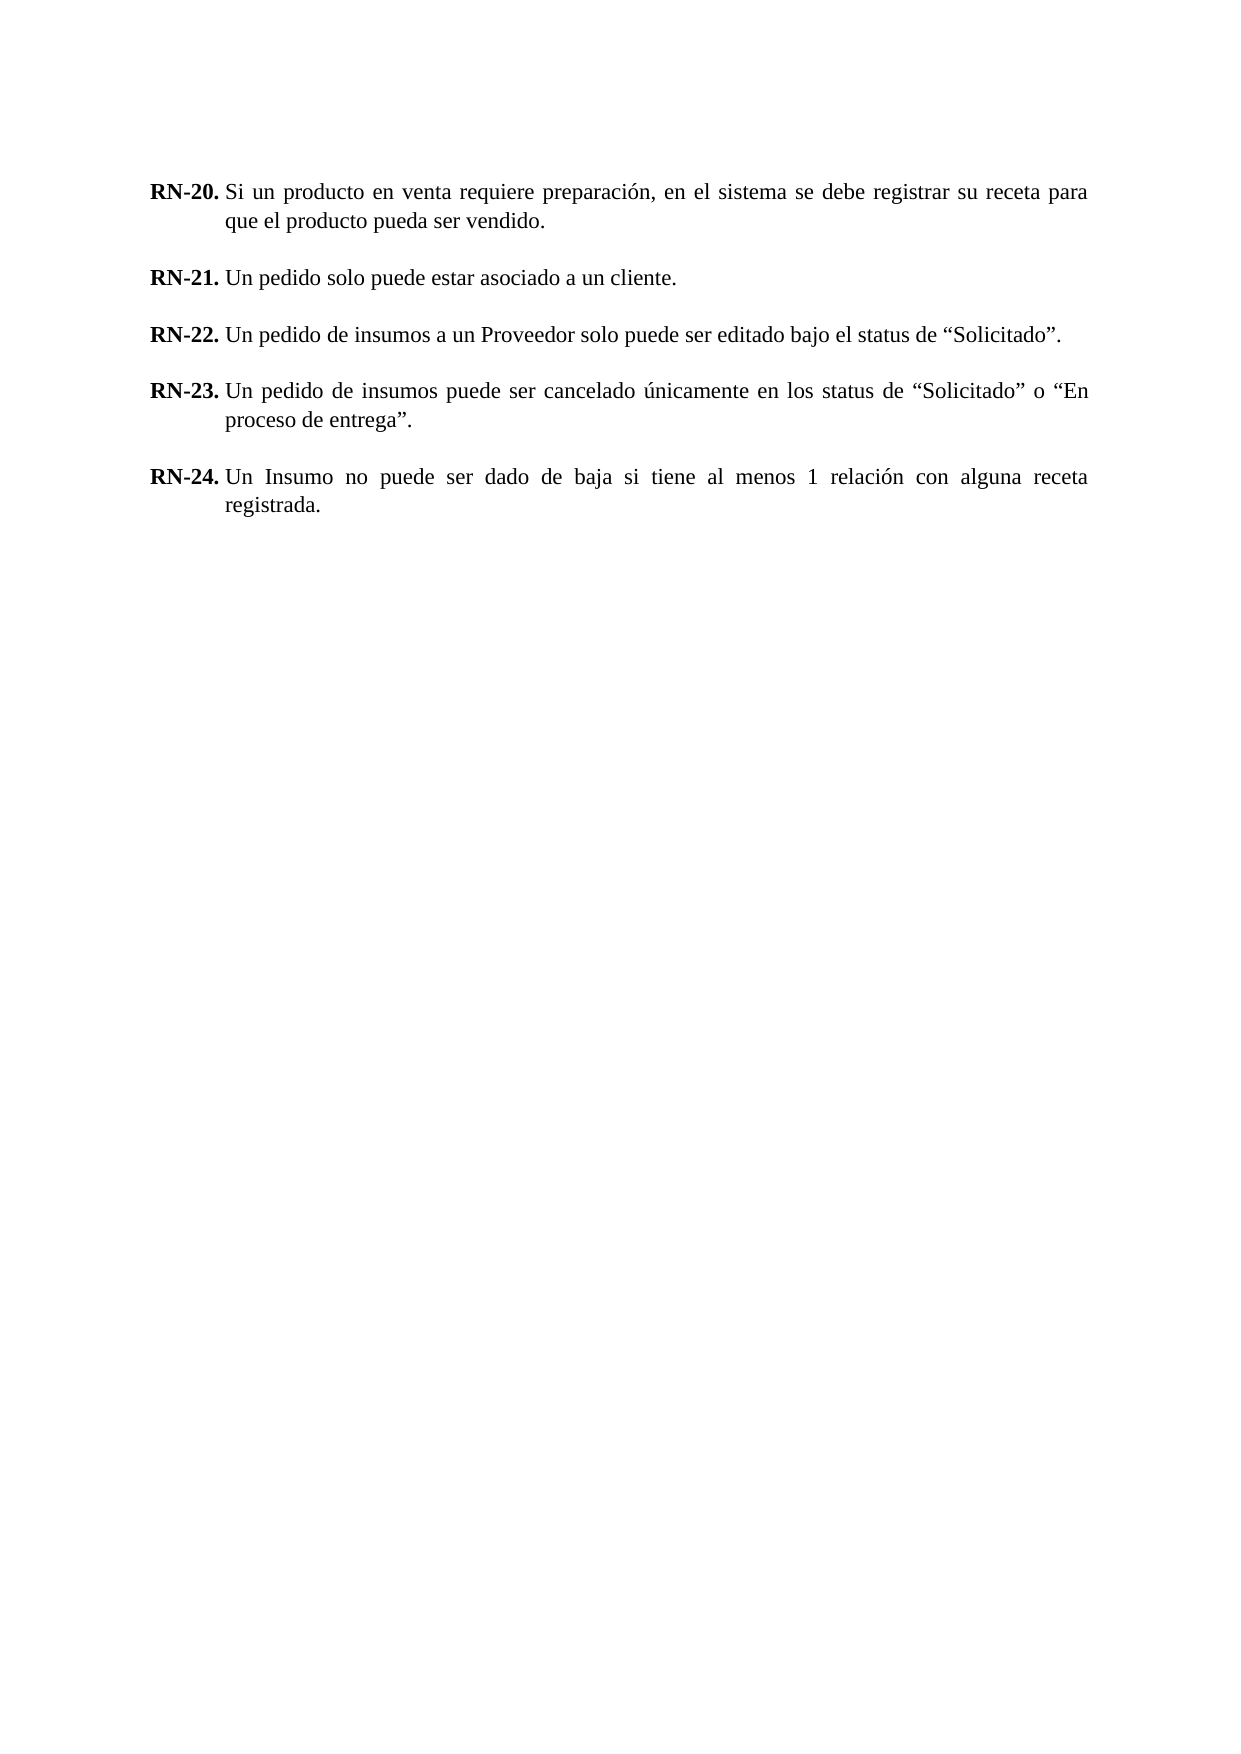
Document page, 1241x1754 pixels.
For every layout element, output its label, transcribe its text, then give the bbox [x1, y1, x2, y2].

list Un pedido de insumos a un Proveedor solo puede ser editado bajo el status de “Solicitado”. [150, 321, 1090, 347]
list Si un producto en venta requiere preparación, en el sistema se debe registrar su receta para que el producto pueda ser vendido. [150, 178, 1090, 233]
list Un Insumo no puede ser dado de baja si tiene al menos 1 relación con alguna receta registrada. [150, 463, 1090, 518]
list Un pedido solo puede estar asociado a un cliente. [150, 264, 1090, 290]
list Un pedido de insumos puede ser cancelado únicamente en los status de “Solicitado” o “En proceso de entrega”. [150, 377, 1090, 432]
